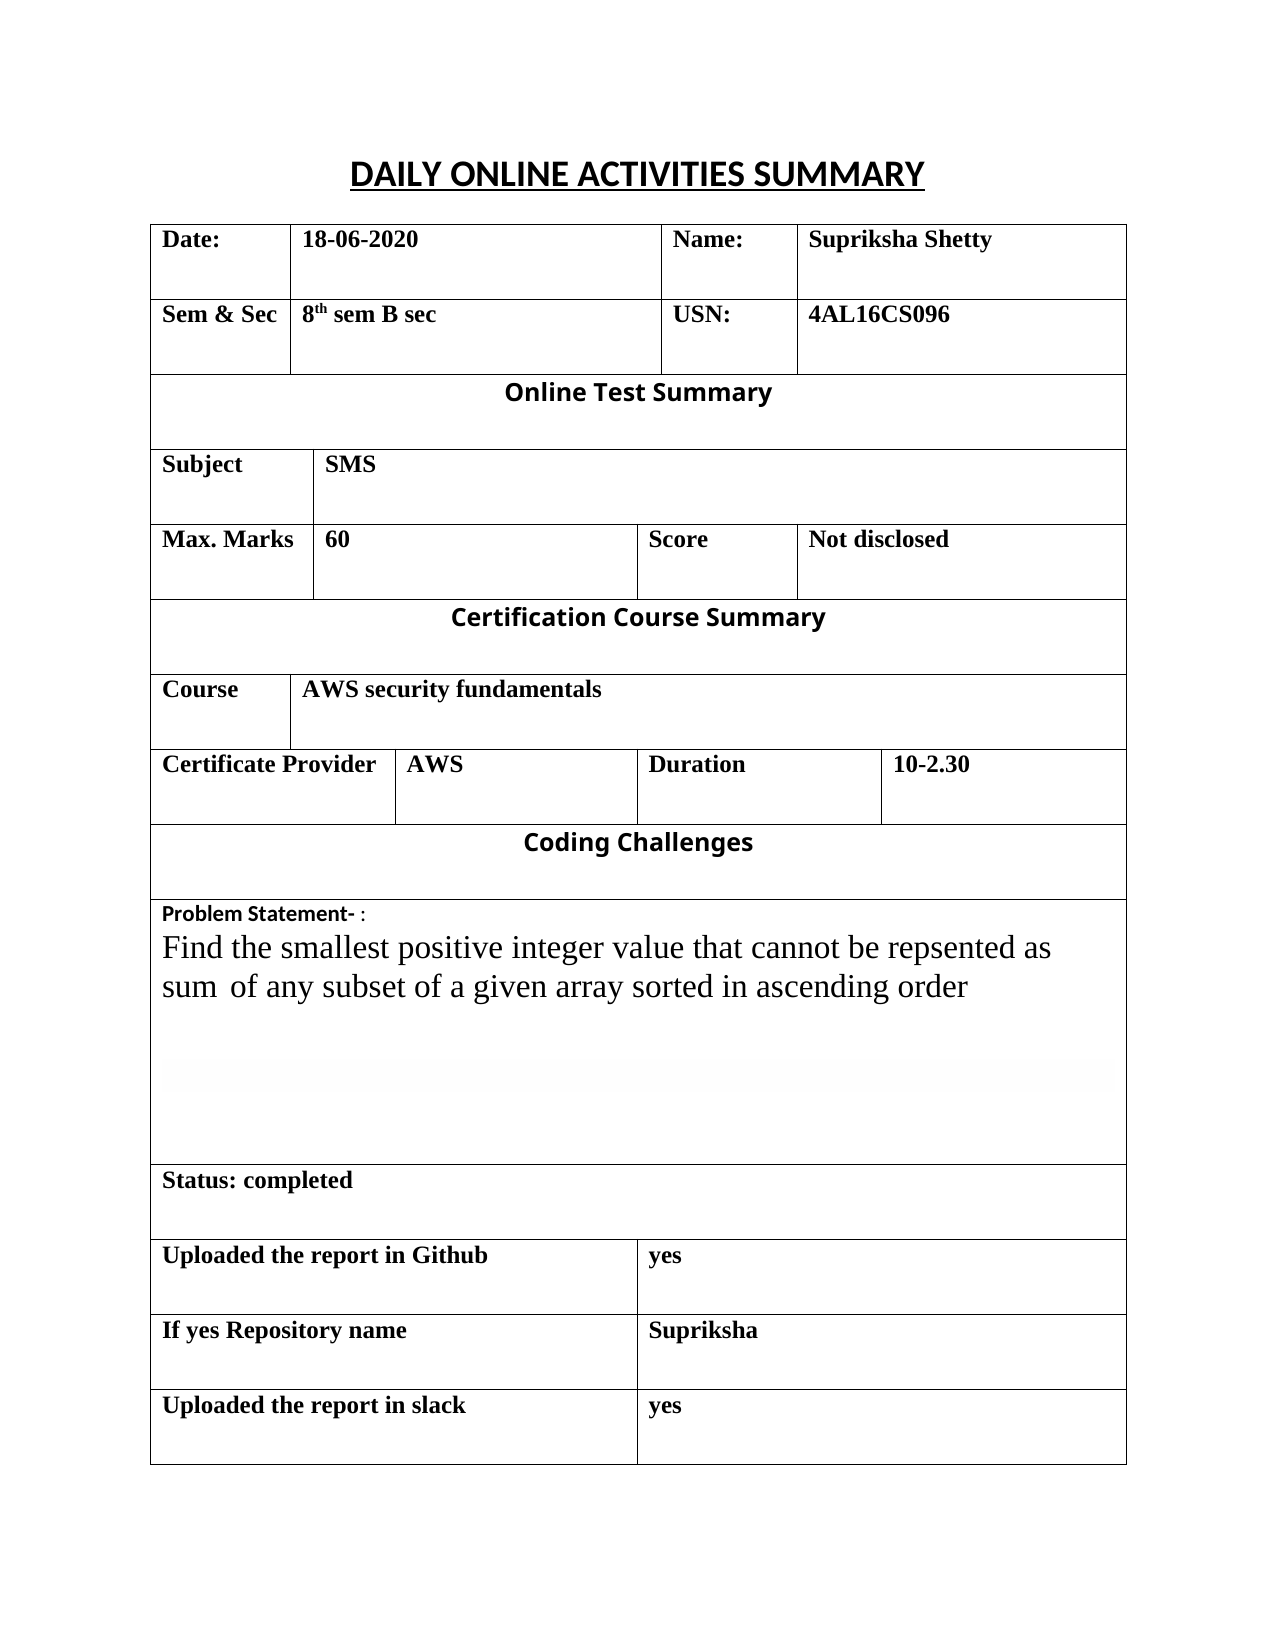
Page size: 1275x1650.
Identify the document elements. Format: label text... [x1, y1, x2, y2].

table_cell Uploaded the report in Github [151, 1240, 637, 1314]
table_cell Score [638, 525, 797, 598]
table_cell AWS [396, 750, 637, 823]
table_header Name: [662, 225, 797, 298]
table_cell Sem & Sec [151, 300, 290, 373]
table_cell yes [638, 1390, 1126, 1464]
table_header Supriksha Shetty [798, 225, 1126, 298]
table_cell 60 [314, 525, 637, 598]
table_cell AWS security fundamentals [291, 675, 1126, 748]
table_cell Certificate Provider [151, 750, 395, 823]
table_cell If yes Repository name [151, 1315, 637, 1389]
table_cell USN: [662, 300, 797, 373]
table_header Date: [151, 225, 290, 298]
table_header 18-06-2020 [291, 225, 661, 298]
table_cell 10-2.30 [882, 750, 1126, 823]
table_cell Duration [638, 750, 881, 823]
table_cell Online Test Summary [151, 375, 1126, 448]
table_cell Not disclosed [798, 525, 1126, 598]
table_cell SMS [314, 450, 1126, 523]
table_cell Certification Course Summary [151, 600, 1126, 673]
table_cell Max. Marks [151, 525, 313, 598]
table_cell Uploaded the report in slack [151, 1390, 637, 1464]
table_cell Status: completed [151, 1165, 1126, 1239]
table_cell Supriksha [638, 1315, 1126, 1389]
text DAILY ONLINE ACTIVITIES SUMMARY [150, 150, 1125, 196]
table_cell 8th sem B sec [291, 300, 661, 373]
table_cell Course [151, 675, 290, 748]
table_cell Coding Challenges [151, 825, 1126, 898]
table_cell 4AL16CS096 [798, 300, 1126, 373]
table_cell Subject [151, 450, 313, 523]
table_cell Problem Statement- : Find the smallest positive integer value that cannot be repsented as sum of any subset of a given array sorted in ascending order [151, 900, 1126, 1164]
table_cell yes [638, 1240, 1126, 1314]
